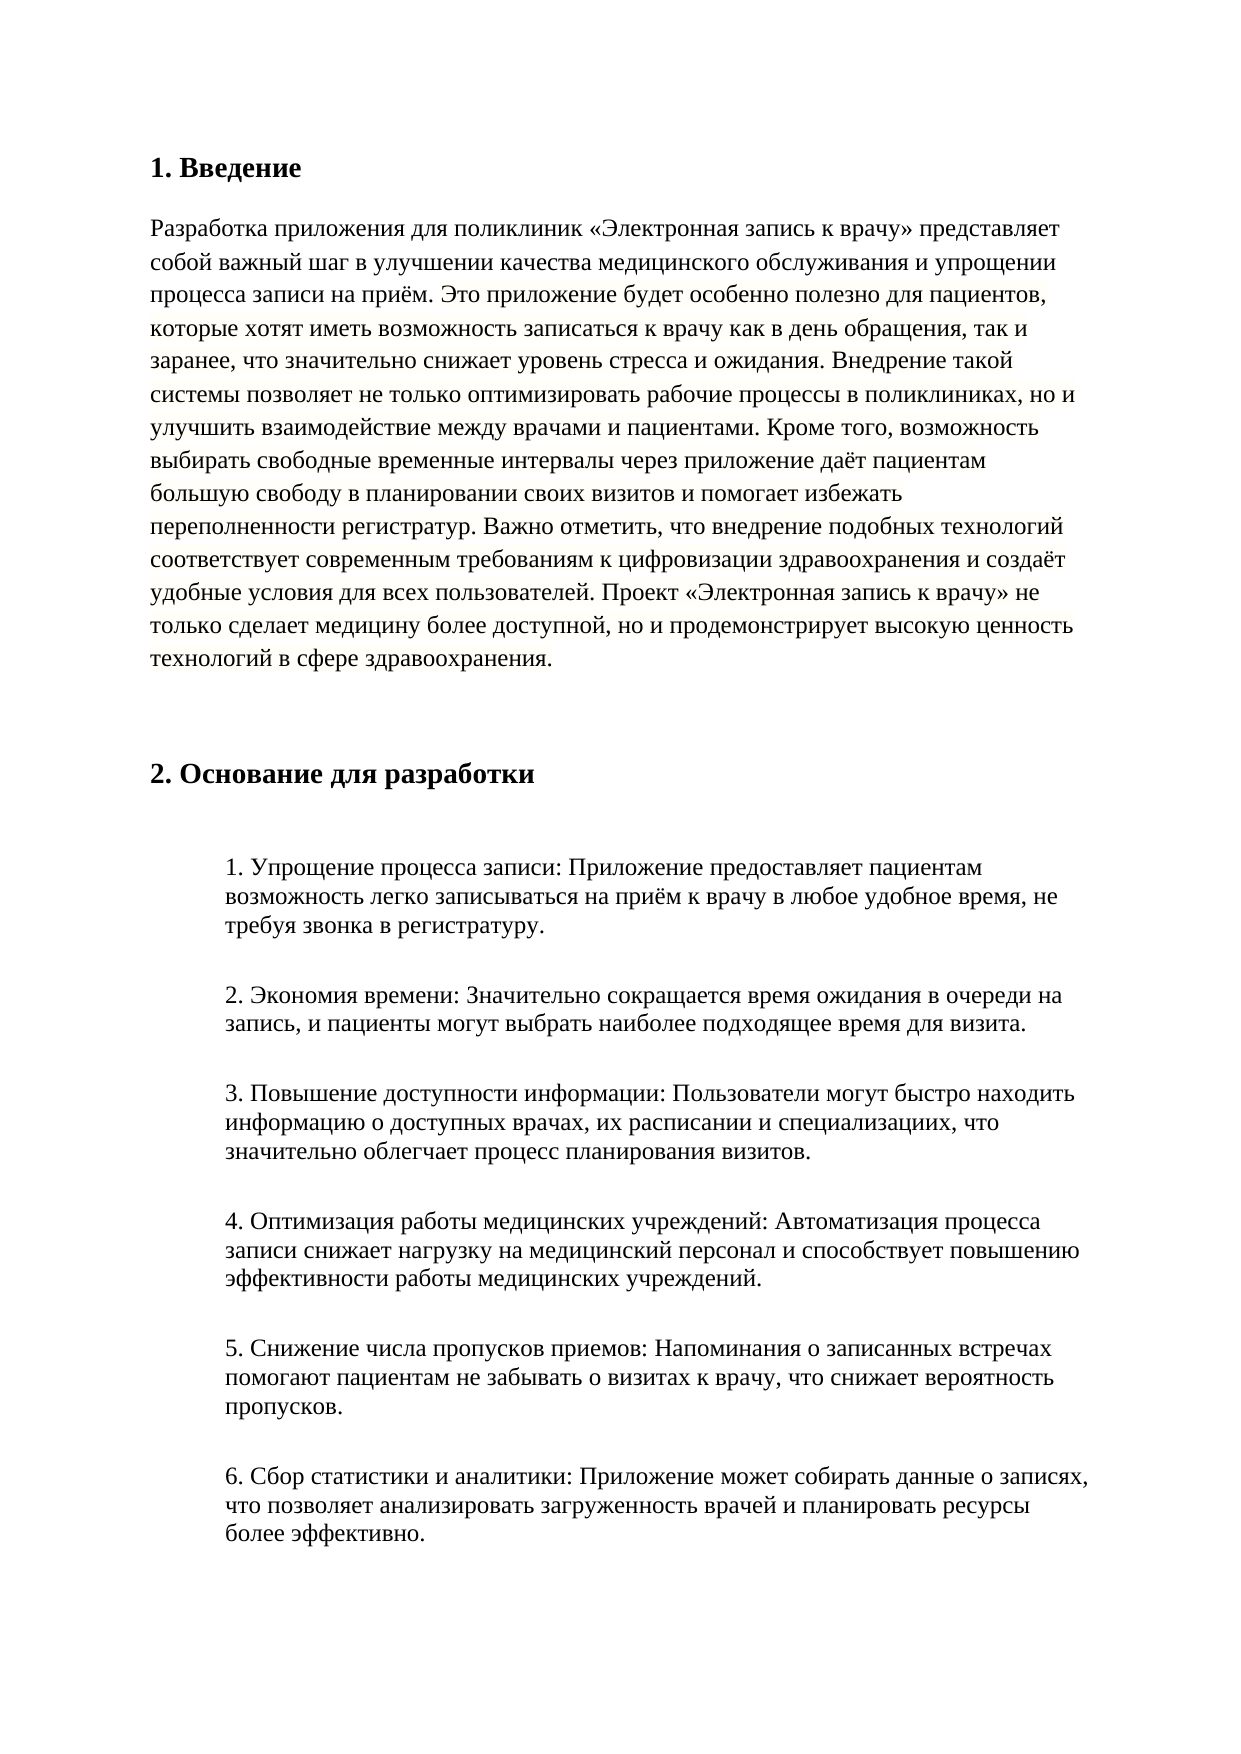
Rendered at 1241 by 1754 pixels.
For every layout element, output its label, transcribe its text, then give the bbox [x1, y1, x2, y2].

text 6. Сбор статистики и аналитики: Приложение может собирать данные о записях, что позволяет анализировать загруженность врачей и планировать ресурсы более эффективно. [225, 1461, 1090, 1547]
text 4. Оптимизация работы медицинских учреждений: Автоматизация процесса записи снижает нагрузку на медицинский персонал и способствует повышению эффективности работы медицинских учреждений. [225, 1206, 1090, 1292]
text 5. Снижение числа пропусков приемов: Напоминания о записанных встречах помогают пациентам не забывать о визитах к врачу, что снижает вероятность пропусков. [225, 1333, 1090, 1420]
text 1. Введение [150, 150, 1090, 183]
text 3. Повышение доступности информации: Пользователи могут быстро находить информацию о доступных врачах, их расписании и специализациих, что значительно облегчает процесс планирования визитов. [225, 1078, 1090, 1165]
text 1. Упрощение процесса записи: Приложение предоставляет пациентам возможность легко записываться на приём к врачу в любое удобное время, не требуя звонка в регистратуру. [225, 852, 1090, 938]
text Разработка приложения для поликлиник «Электронная запись к врачу» представляет собой важный шаг в улучшении качества медицинского обслуживания и упрощении процесса записи на приём. Это приложение будет особенно полезно для пациентов, которые хотят иметь возможность записаться к врачу как в день обращения, так и заранее, что значительно снижает уровень стресса и ожидания. Внедрение такой системы позволяет не только оптимизировать рабочие процессы в поликлиниках, но и улучшить взаимодействие между врачами и пациентами. Кроме того, возможность выбирать свободные временные интервалы через приложение даёт пациентам большую свободу в планировании своих визитов и помогает избежать переполненности регистратур. Важно отметить, что внедрение подобных технологий соответствует современным требованиям к цифровизации здравоохранения и создаёт удобные условия для всех пользователей. Проект «Электронная запись к врачу» не только сделает медицину более доступной, но и продемонстрирует высокую ценность технологий в сфере здравоохранения. [150, 213, 1090, 672]
text 2. Экономия времени: Значительно сокращается время ожидания в очереди на запись, и пациенты могут выбрать наиболее подходящее время для визита. [225, 980, 1090, 1037]
text 2. Основание для разработки [150, 756, 1090, 789]
